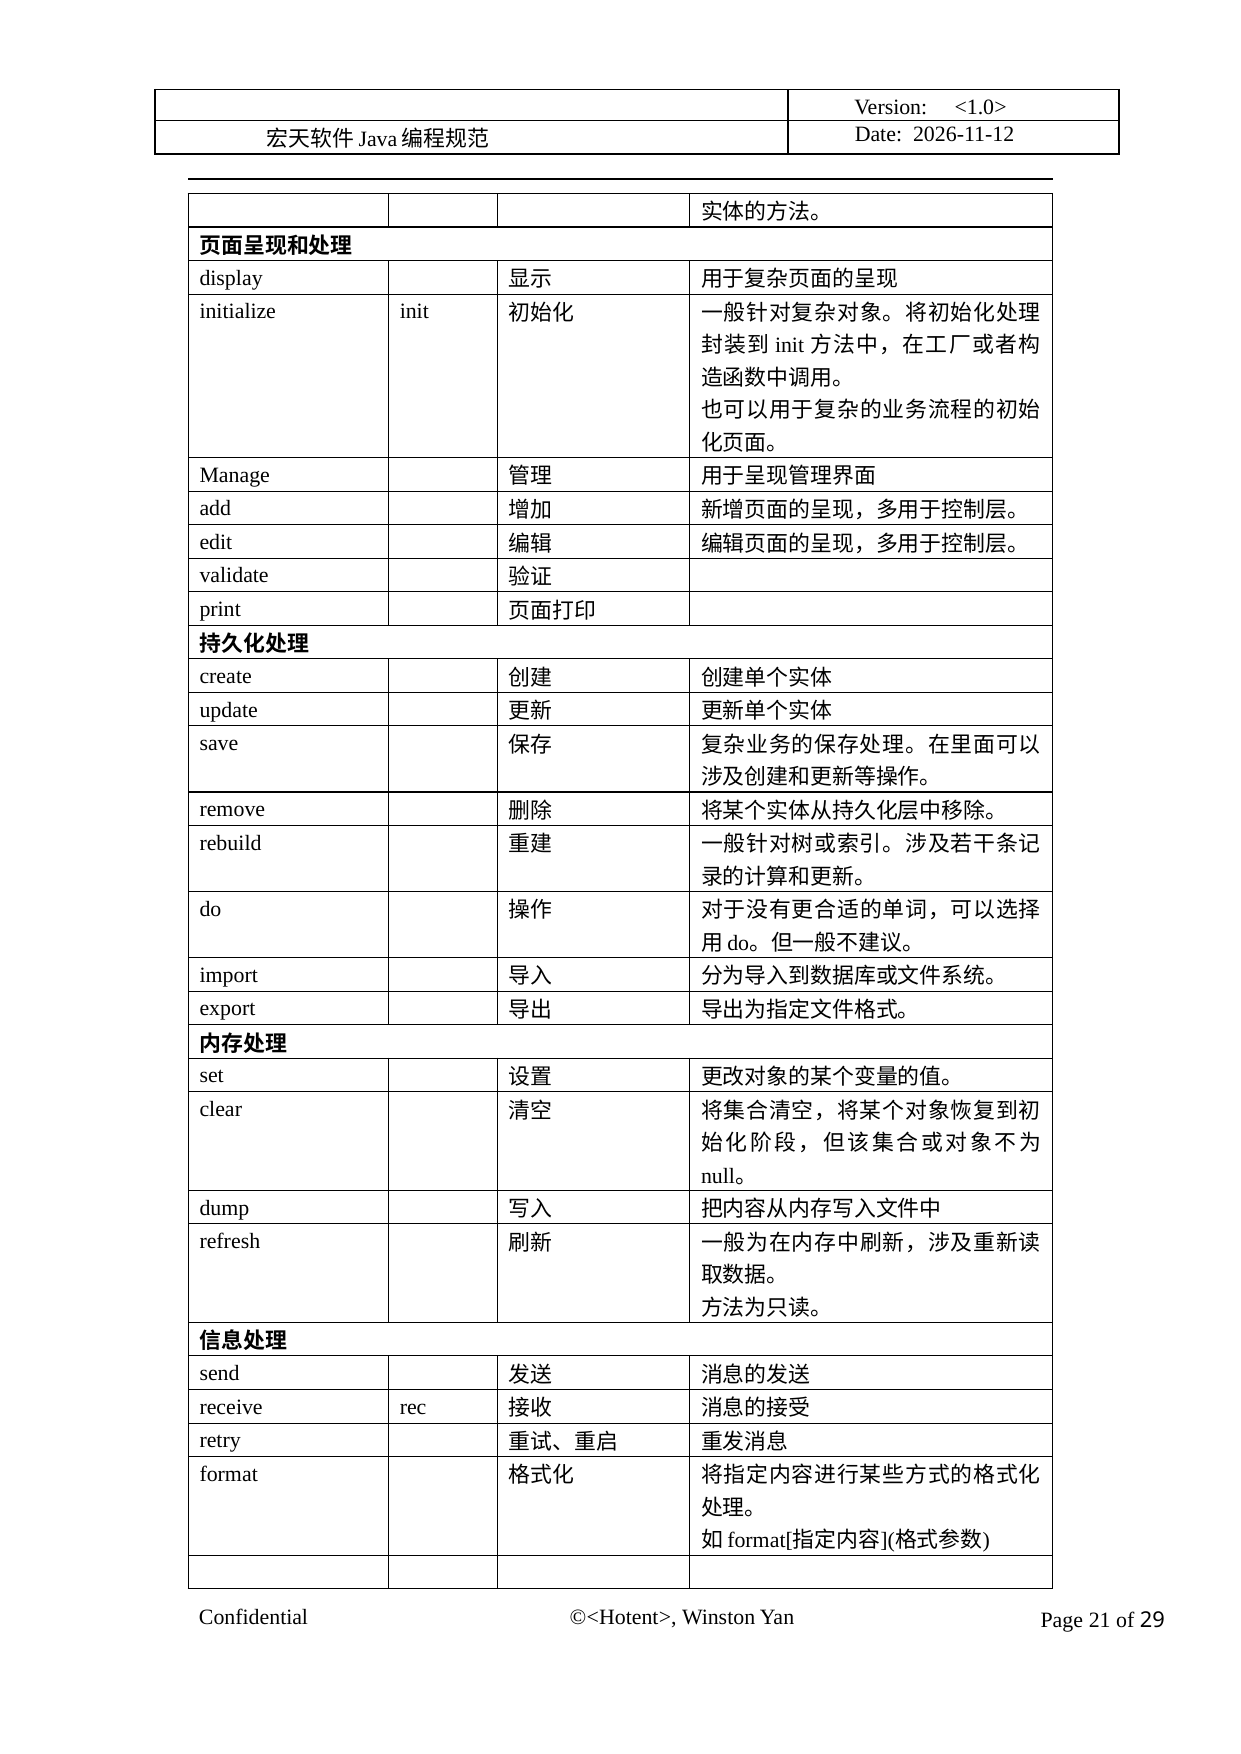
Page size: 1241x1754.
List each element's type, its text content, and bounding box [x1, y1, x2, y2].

table_cell [389, 194, 497, 226]
table_cell 导出为指定文件格式。 [690, 992, 1052, 1024]
table_cell remove [189, 793, 388, 825]
table_cell 导出 [498, 992, 689, 1024]
table_cell 初始化 [498, 295, 689, 457]
table_cell rebuild [189, 826, 388, 891]
table_cell 更新 [498, 693, 689, 725]
table_cell 删除 [498, 793, 689, 825]
table_cell [389, 458, 497, 491]
table_cell [389, 261, 497, 293]
table_cell [389, 525, 497, 558]
table_cell [389, 726, 497, 791]
table_cell do [189, 892, 388, 957]
table_cell 把内容从内存写入文件中 [690, 1191, 1052, 1223]
table_cell 更改对象的某个变量的值。 [690, 1059, 1052, 1091]
table_cell initialize [189, 295, 388, 457]
table_cell 接收 [498, 1390, 689, 1422]
table_cell save [189, 726, 388, 791]
table_cell 验证 [498, 559, 689, 591]
table_cell send [189, 1356, 388, 1389]
table_cell [389, 1424, 497, 1456]
table_cell [389, 1191, 497, 1223]
table_cell receive [189, 1390, 388, 1422]
table_cell Manage [189, 458, 388, 491]
table_cell retry [189, 1424, 388, 1456]
table_cell 编辑 [498, 525, 689, 558]
table_cell update [189, 693, 388, 725]
table_cell 内存处理 [189, 1025, 1052, 1058]
table_cell 一般为在内存中刷新，涉及重新读取数据。 方法为只读。 [690, 1224, 1052, 1322]
table_cell rec [389, 1390, 497, 1422]
table_cell 获取 [498, 194, 689, 226]
table_cell 一般针对树或索引。涉及若干条记录的计算和更新。 [690, 826, 1052, 891]
table_cell [189, 1556, 388, 1588]
table_cell 将集合清空，将某个对象恢复到初始化阶段，但该集合或对象不为null。 [690, 1092, 1052, 1190]
table_cell add [189, 492, 388, 524]
table_cell [389, 492, 497, 524]
table_cell 重发消息 [690, 1424, 1052, 1456]
table_cell get [189, 194, 388, 226]
table_cell 重试、重启 [498, 1424, 689, 1456]
table_cell [389, 892, 497, 957]
table_cell 导入 [498, 958, 689, 991]
table_cell 创建 [498, 659, 689, 692]
table_cell clear [189, 1092, 388, 1190]
table_cell [690, 592, 1052, 625]
table_cell 设置 [498, 1059, 689, 1091]
table_cell [389, 958, 497, 991]
table_cell 对于没有更合适的单词，可以选择用do。但一般不建议。 [690, 892, 1052, 957]
table_cell 消息的接受 [690, 1390, 1052, 1422]
table_cell [389, 992, 497, 1024]
table_cell 创建单个实体 [690, 659, 1052, 692]
table_cell [389, 693, 497, 725]
table_cell 刷新 [498, 1224, 689, 1322]
table_cell dump [189, 1191, 388, 1223]
table_cell 用于呈现管理界面 [690, 458, 1052, 491]
table_cell 增加 [498, 492, 689, 524]
table_cell [389, 559, 497, 591]
table_cell [389, 592, 497, 625]
table_cell 用于复杂页面的呈现 [690, 261, 1052, 293]
table_cell 一般针对复杂对象。将初始化处理封装到init方法中，在工厂或者构造函数中调用。 也可以用于复杂的业务流程的初始化页面。 [690, 295, 1052, 457]
table_cell 写入 [498, 1191, 689, 1223]
table_cell 持久化处理 [189, 626, 1052, 658]
table_cell [389, 1092, 497, 1190]
table_cell [389, 659, 497, 692]
table_cell 页面呈现和处理 [189, 228, 1052, 260]
table_cell [389, 1457, 497, 1554]
table_cell 更新单个实体 [690, 693, 1052, 725]
table_cell set [189, 1059, 388, 1091]
table_cell 分为导入到数据库或文件系统。 [690, 958, 1052, 991]
table_cell export [189, 992, 388, 1024]
table_cell init [389, 295, 497, 457]
table_cell 复杂业务的保存处理。在里面可以涉及创建和更新等操作。 [690, 726, 1052, 791]
table_cell [389, 1556, 497, 1588]
table_cell 操作 [498, 892, 689, 957]
table_cell edit [189, 525, 388, 558]
table_cell 将指定内容进行某些方式的格式化处理。 如format[指定内容](格式参数) [690, 1457, 1052, 1554]
table_cell [690, 1556, 1052, 1588]
table_cell 显示 [498, 261, 689, 293]
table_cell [690, 194, 1052, 226]
table_cell 消息的发送 [690, 1356, 1052, 1389]
table_cell 保存 [498, 726, 689, 791]
table_cell [498, 1556, 689, 1588]
table_cell [389, 793, 497, 825]
table_cell 发送 [498, 1356, 689, 1389]
table_cell refresh [189, 1224, 388, 1322]
table_cell [389, 1356, 497, 1389]
table_cell 重建 [498, 826, 689, 891]
table_cell print [189, 592, 388, 625]
table_cell [389, 826, 497, 891]
table_cell [389, 1224, 497, 1322]
table_cell import [189, 958, 388, 991]
table_cell 管理 [498, 458, 689, 491]
table_cell validate [189, 559, 388, 591]
table_cell 新增页面的呈现，多用于控制层。 [690, 492, 1052, 524]
table_cell create [189, 659, 388, 692]
table_cell 格式化 [498, 1457, 689, 1554]
table_cell display [189, 261, 388, 293]
table_cell [690, 559, 1052, 591]
table_cell 页面打印 [498, 592, 689, 625]
table_cell 清空 [498, 1092, 689, 1190]
table_cell [389, 1059, 497, 1091]
table_cell format [189, 1457, 388, 1554]
table_cell 信息处理 [189, 1323, 1052, 1355]
table_cell 编辑页面的呈现，多用于控制层。 [690, 525, 1052, 558]
table_cell 将某个实体从持久化层中移除。 [690, 793, 1052, 825]
